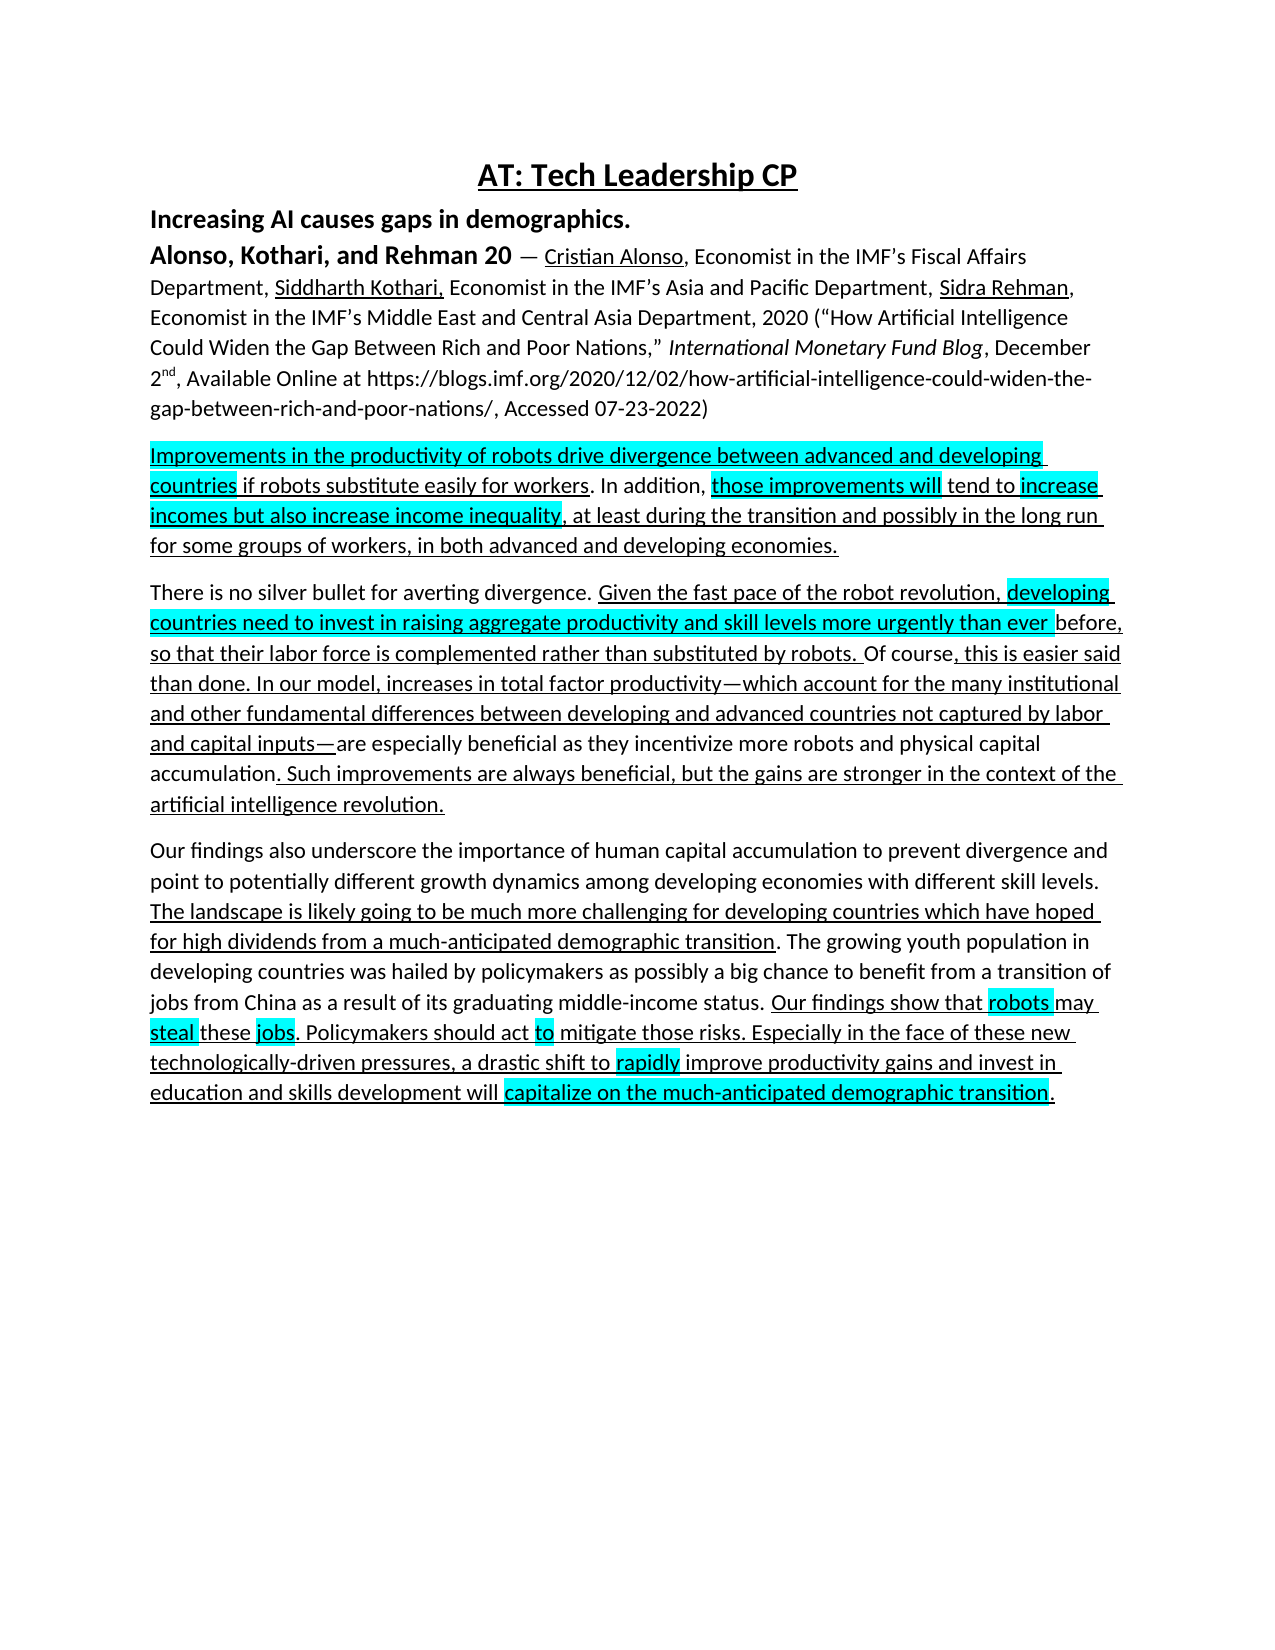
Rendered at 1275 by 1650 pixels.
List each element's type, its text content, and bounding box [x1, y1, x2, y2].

text There is no silver bullet for averting divergence. Given the fast pace of the robot revolution, developing countries need to invest in raising aggregate productivity and skill levels more urgently than ever before, so that their labor force is complemented rather than substituted by robots. Of course, this is easier said than done. In our model, increases in total factor productivity—which account for the many institutional and other fundamental differences between developing and advanced countries not captured by labor and capital inputs—are especially beneficial as they incentivize more robots and physical capital accumulation. Such improvements are always beneficial, but the gains are stronger in the context of the artificial intelligence revolution. [150, 578, 1125, 818]
text Our findings also underscore the importance of human capital accumulation to prevent divergence and point to potentially different growth dynamics among developing economies with different skill levels. The landscape is likely going to be much more challenging for developing countries which have hoped for high dividends from a much-anticipated demographic transition. The growing youth population in developing countries was hailed by policymakers as possibly a big chance to benefit from a transition of jobs from China as a result of its graduating middle-income status. Our findings show that robots may steal these jobs. Policymakers should act to mitigate those risks. Especially in the face of these new technologically-driven pressures, a drastic shift to rapidly improve productivity gains and invest in education and skills development will capitalize on the much-anticipated demographic transition. [150, 837, 1125, 1106]
text Alonso, Kothari, and Rehman 20 — Cristian Alonso, Economist in the IMF’s Fiscal Affairs Department, Siddharth Kothari, Economist in the IMF’s Asia and Pacific Department, Sidra Rehman, Economist in the IMF’s Middle East and Central Asia Department, 2020 (“How Artificial Intelligence Could Widen the Gap Between Rich and Poor Nations,” International Monetary Fund Blog, December 2nd, Available Online at https://blogs.imf.org/2020/12/02/how-artificial-intelligence-could-widen-the-gap-between-rich-and-poor-nations/, Accessed 07-23-2022) [150, 238, 1125, 422]
subtitle Increasing AI causes gaps in demographics. [150, 202, 1125, 235]
text Improvements in the productivity of robots drive divergence between advanced and developing countries if robots substitute easily for workers. In addition, those improvements will tend to increase incomes but also increase income inequality, at least during the transition and possibly in the long run for some groups of workers, in both advanced and developing economies. [150, 441, 1125, 559]
subtitle AT: Tech Leadership CP [150, 154, 1125, 195]
